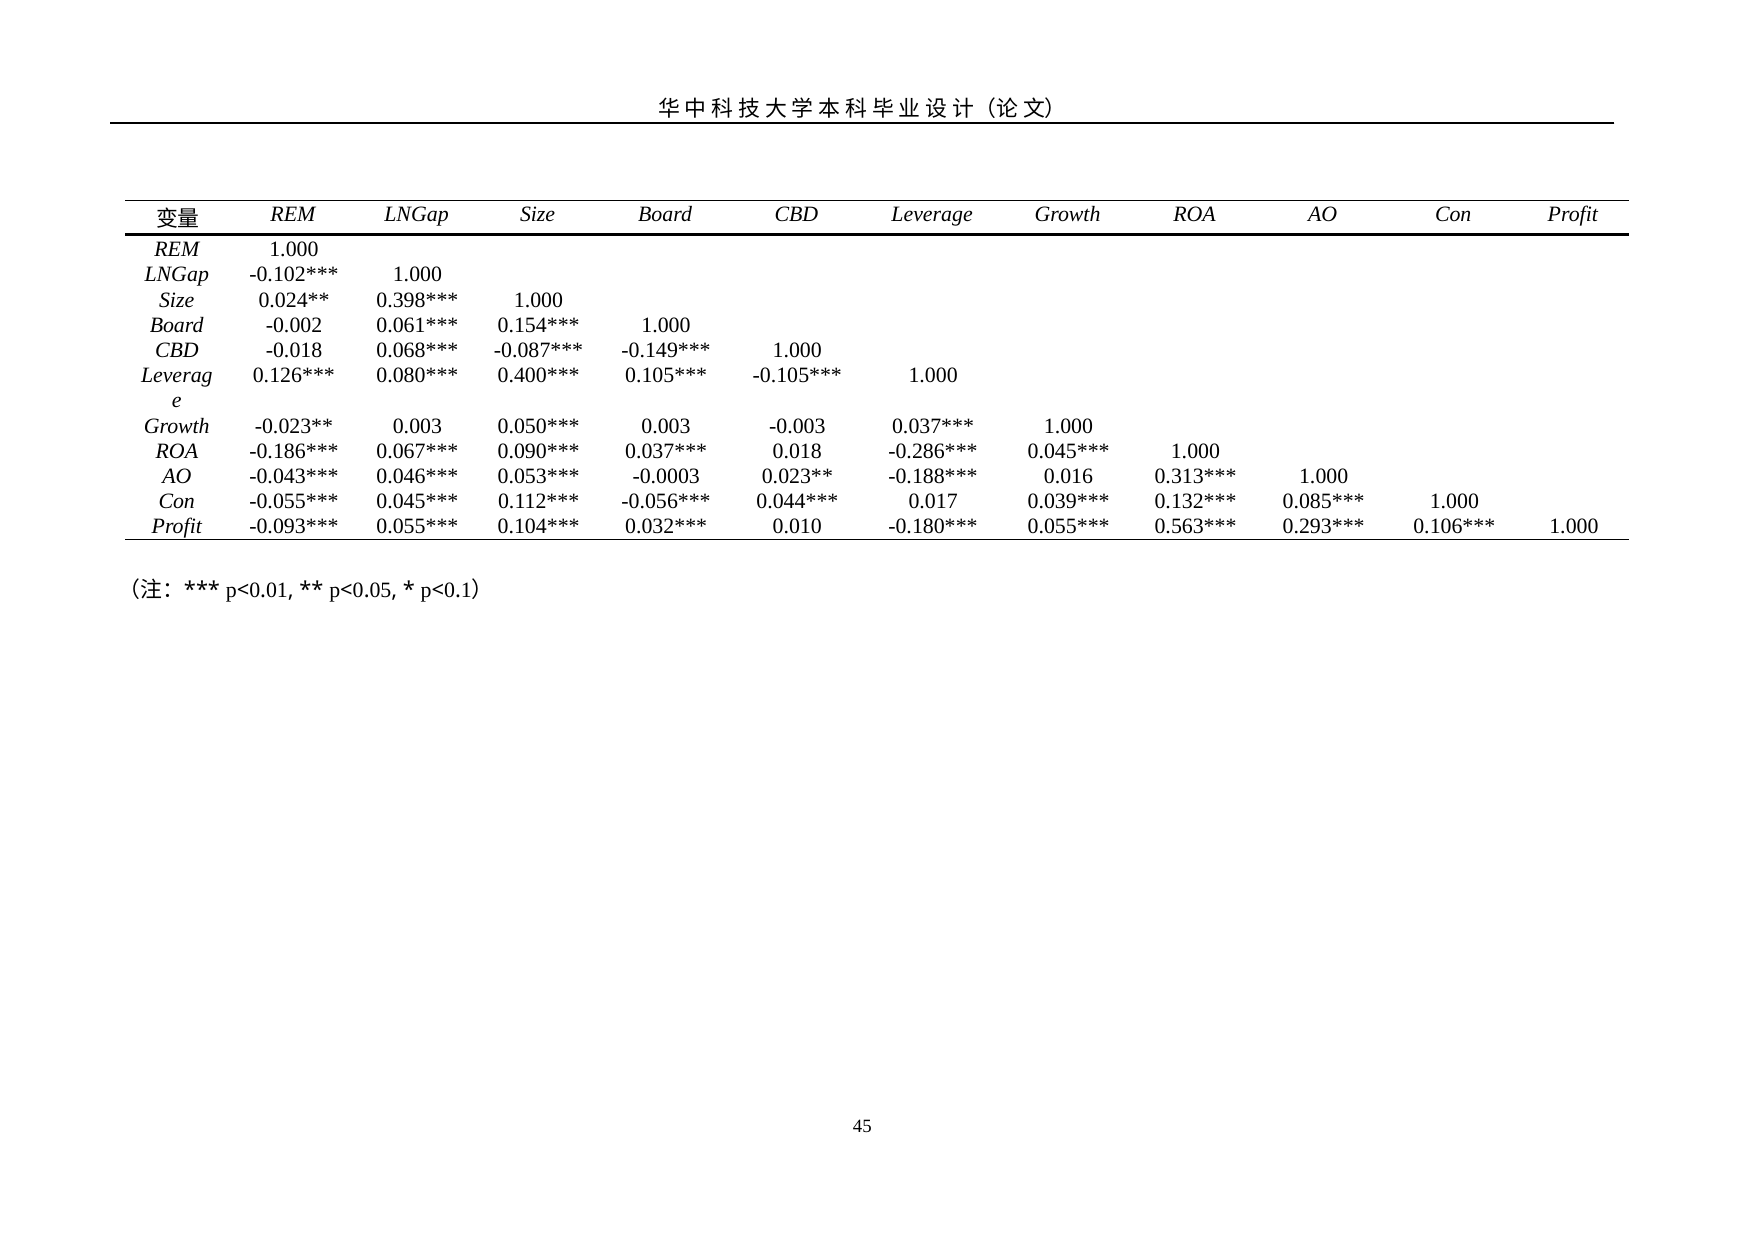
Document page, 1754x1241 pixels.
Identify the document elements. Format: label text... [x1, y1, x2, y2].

text （注：*** p<0.01, ** p<0.05, * p<0.1） [118, 181, 1606, 604]
table_cell Size [125, 287, 230, 312]
table_cell 1.000 [230, 236, 357, 261]
table_cell 0.132*** [1133, 488, 1257, 513]
table_cell CBD [125, 337, 230, 362]
table_cell 1.000 [600, 312, 732, 337]
table_cell -0.105*** [732, 362, 862, 413]
table_cell 0.016 [1004, 463, 1133, 488]
table_cell 0.067*** [358, 438, 477, 463]
table_cell 0.023** [732, 463, 862, 488]
table_cell 0.037*** [862, 413, 1003, 438]
table_cell 1.000 [1004, 413, 1133, 438]
table_cell 0.045*** [358, 488, 477, 513]
table_cell 0.104*** [477, 514, 600, 539]
table_cell -0.188*** [862, 463, 1003, 488]
table_cell -0.286*** [862, 438, 1003, 463]
table_cell -0.043*** [230, 463, 357, 488]
table_cell 0.293*** [1257, 514, 1390, 539]
table_cell AO [125, 463, 230, 488]
table_cell 1.000 [862, 362, 1003, 413]
table_cell 0.068*** [358, 337, 477, 362]
table_cell 0.024** [230, 287, 357, 312]
table_header LNGap [358, 201, 477, 233]
table_cell -0.018 [230, 337, 357, 362]
table_cell 0.003 [600, 413, 732, 438]
table_cell ROA [125, 438, 230, 463]
table_cell 0.313*** [1133, 463, 1257, 488]
table_cell 0.085*** [1257, 488, 1390, 513]
table_cell 1.000 [732, 337, 862, 362]
table_cell 0.010 [732, 514, 862, 539]
table_cell 0.055*** [1004, 514, 1133, 539]
table_cell 0.080*** [358, 362, 477, 413]
table_cell Board [125, 312, 230, 337]
table_cell -0.0003 [600, 463, 732, 488]
table_cell 0.061*** [358, 312, 477, 337]
table_header CBD [732, 201, 862, 233]
table_cell Leverage [125, 362, 230, 413]
table_cell 0.105*** [600, 362, 732, 413]
table_cell 0.032*** [600, 514, 732, 539]
table_cell 1.000 [477, 287, 600, 312]
table_cell 0.003 [358, 413, 477, 438]
table_cell 0.154*** [477, 312, 600, 337]
table_cell 0.037*** [600, 438, 732, 463]
table_cell 0.018 [732, 438, 862, 463]
table_cell 0.046*** [358, 463, 477, 488]
table_cell 0.126*** [230, 362, 357, 413]
table_cell 0.017 [862, 488, 1003, 513]
table_header 变量 [125, 201, 230, 233]
table_cell Con [125, 488, 230, 513]
table_cell -0.093*** [230, 514, 357, 539]
table_cell 0.112*** [477, 488, 600, 513]
table_cell 0.106*** [1390, 514, 1518, 539]
table_cell 0.400*** [477, 362, 600, 413]
table_cell 0.053*** [477, 463, 600, 488]
table_cell -0.055*** [230, 488, 357, 513]
table_header REM [230, 201, 357, 233]
table_cell 1.000 [1133, 438, 1257, 463]
table_cell -0.186*** [230, 438, 357, 463]
table_header AO [1257, 201, 1390, 233]
table_cell 1.000 [1519, 514, 1629, 539]
table_header ROA [1133, 201, 1257, 233]
table_cell -0.180*** [862, 514, 1003, 539]
table_cell -0.149*** [600, 337, 732, 362]
table_cell -0.056*** [600, 488, 732, 513]
table_cell Profit [125, 514, 230, 539]
table_cell 0.050*** [477, 413, 600, 438]
table_cell 1.000 [1390, 488, 1518, 513]
table_header Con [1390, 201, 1518, 233]
table_header Growth [1004, 201, 1133, 233]
table_cell Growth [125, 413, 230, 438]
table_header Leverage [862, 201, 1003, 233]
table_cell 0.039*** [1004, 488, 1133, 513]
table_cell -0.087*** [477, 337, 600, 362]
table_cell 0.045*** [1004, 438, 1133, 463]
table_cell -0.003 [732, 413, 862, 438]
table_cell 0.563*** [1133, 514, 1257, 539]
table_cell 1.000 [1257, 463, 1390, 488]
table_cell 0.398*** [358, 287, 477, 312]
table_cell -0.102*** [230, 261, 357, 287]
table_cell 1.000 [358, 261, 477, 287]
table_cell 0.044*** [732, 488, 862, 513]
table_cell 0.090*** [477, 438, 600, 463]
table_cell 0.055*** [358, 514, 477, 539]
table_header Profit [1519, 201, 1629, 233]
table_header Size [477, 201, 600, 233]
table_header Board [600, 201, 732, 233]
table_cell -0.002 [230, 312, 357, 337]
table_cell LNGap [125, 261, 230, 287]
table_cell REM [125, 236, 230, 261]
table_cell -0.023** [230, 413, 357, 438]
